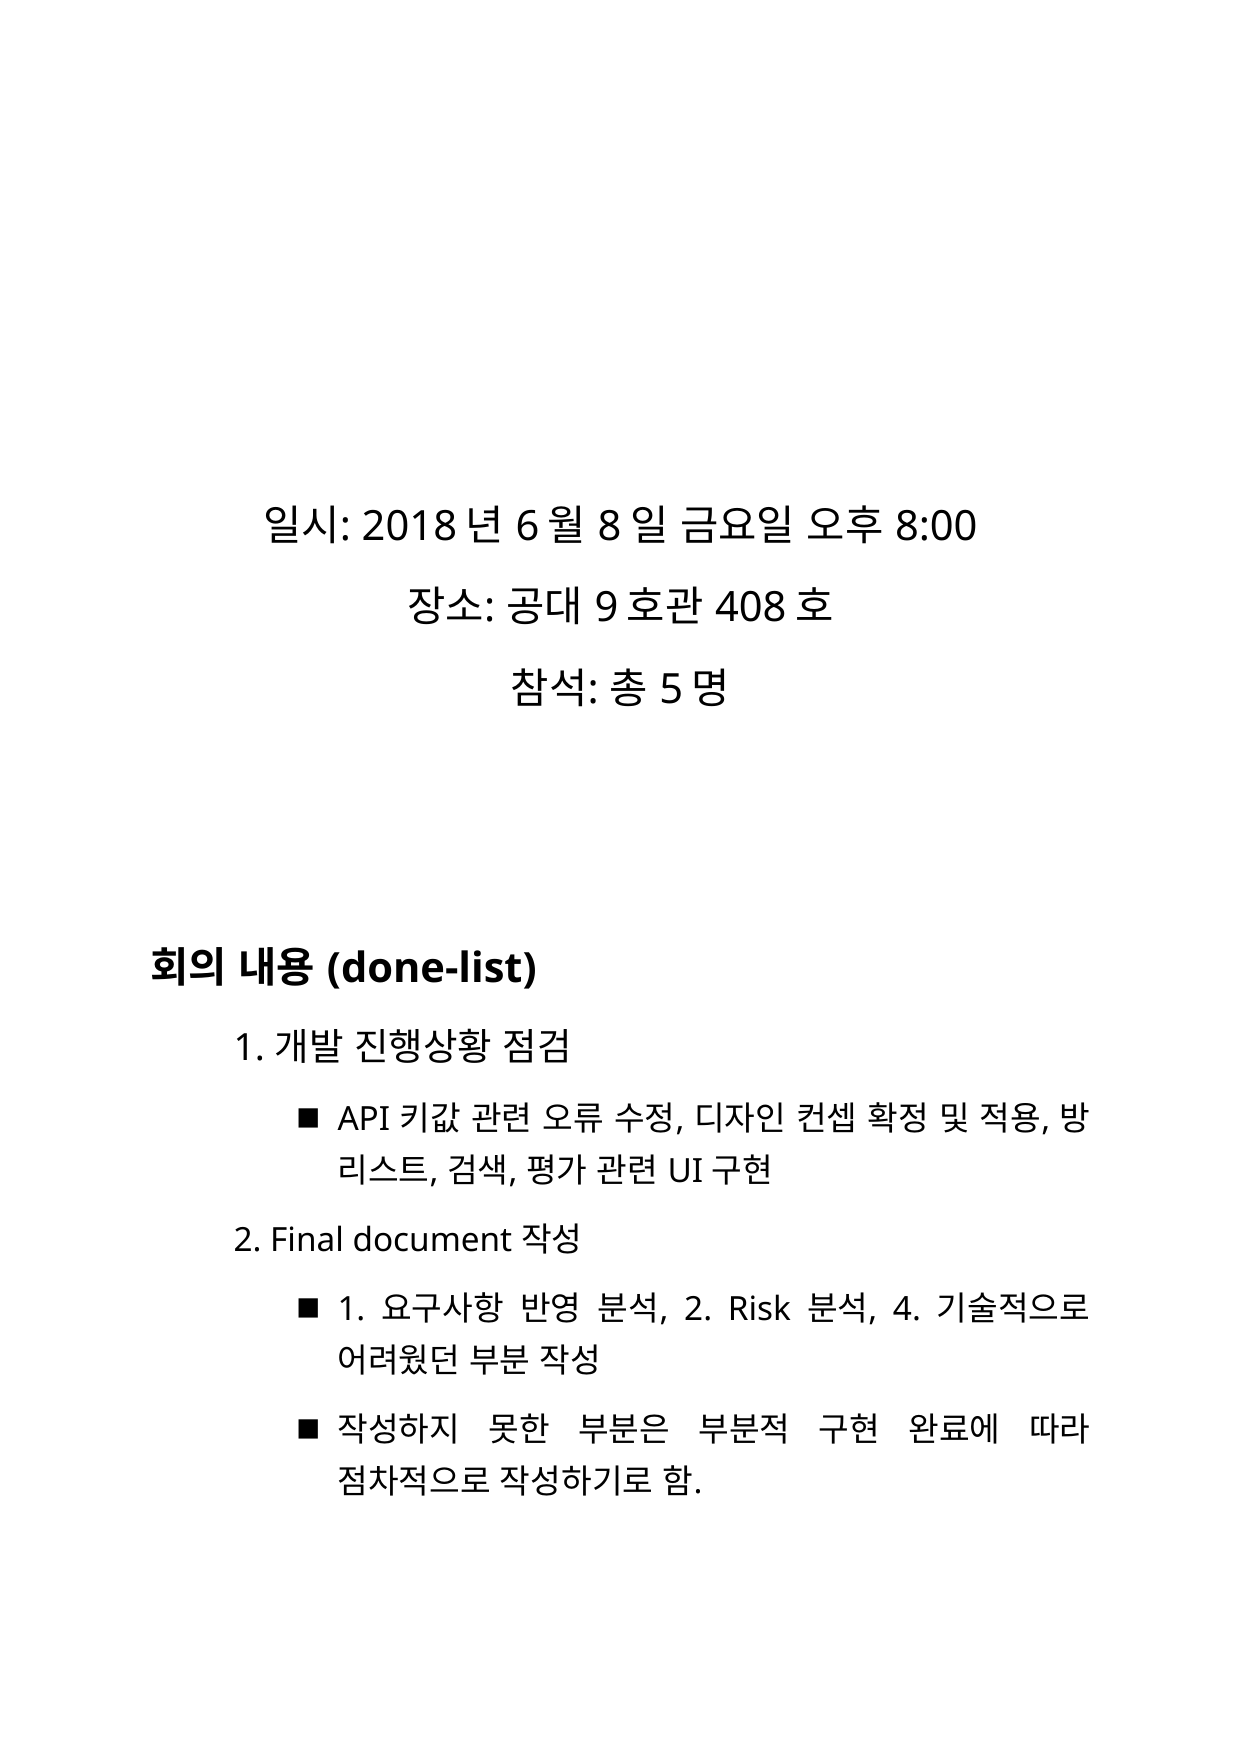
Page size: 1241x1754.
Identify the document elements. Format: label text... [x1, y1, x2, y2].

text 회의 내용 (done-list) [150, 934, 1090, 995]
list 작성하지 못한 부분은 부분적 구현 완료에 따라 점차적으로 작성하기로 함. [296, 1403, 1090, 1503]
text 장소: 공대 9호관 408호 [150, 573, 1090, 634]
text 1. 개발 진행상황 점검 [150, 1016, 1090, 1071]
text 2. Final document 작성 [150, 1213, 1090, 1261]
text 참석: 총 5명 [150, 656, 1090, 716]
list 1. 요구사항 반영 분석, 2. Risk 분석, 4. 기술적으로 어려웠던 부분 작성 [296, 1282, 1090, 1382]
list API 키값 관련 오류 수정, 디자인 컨셉 확정 및 적용, 방 리스트, 검색, 평가 관련 UI 구현 [296, 1092, 1090, 1192]
text 일시: 2018년 6월 8일 금요일 오후 8:00 [150, 492, 1090, 552]
